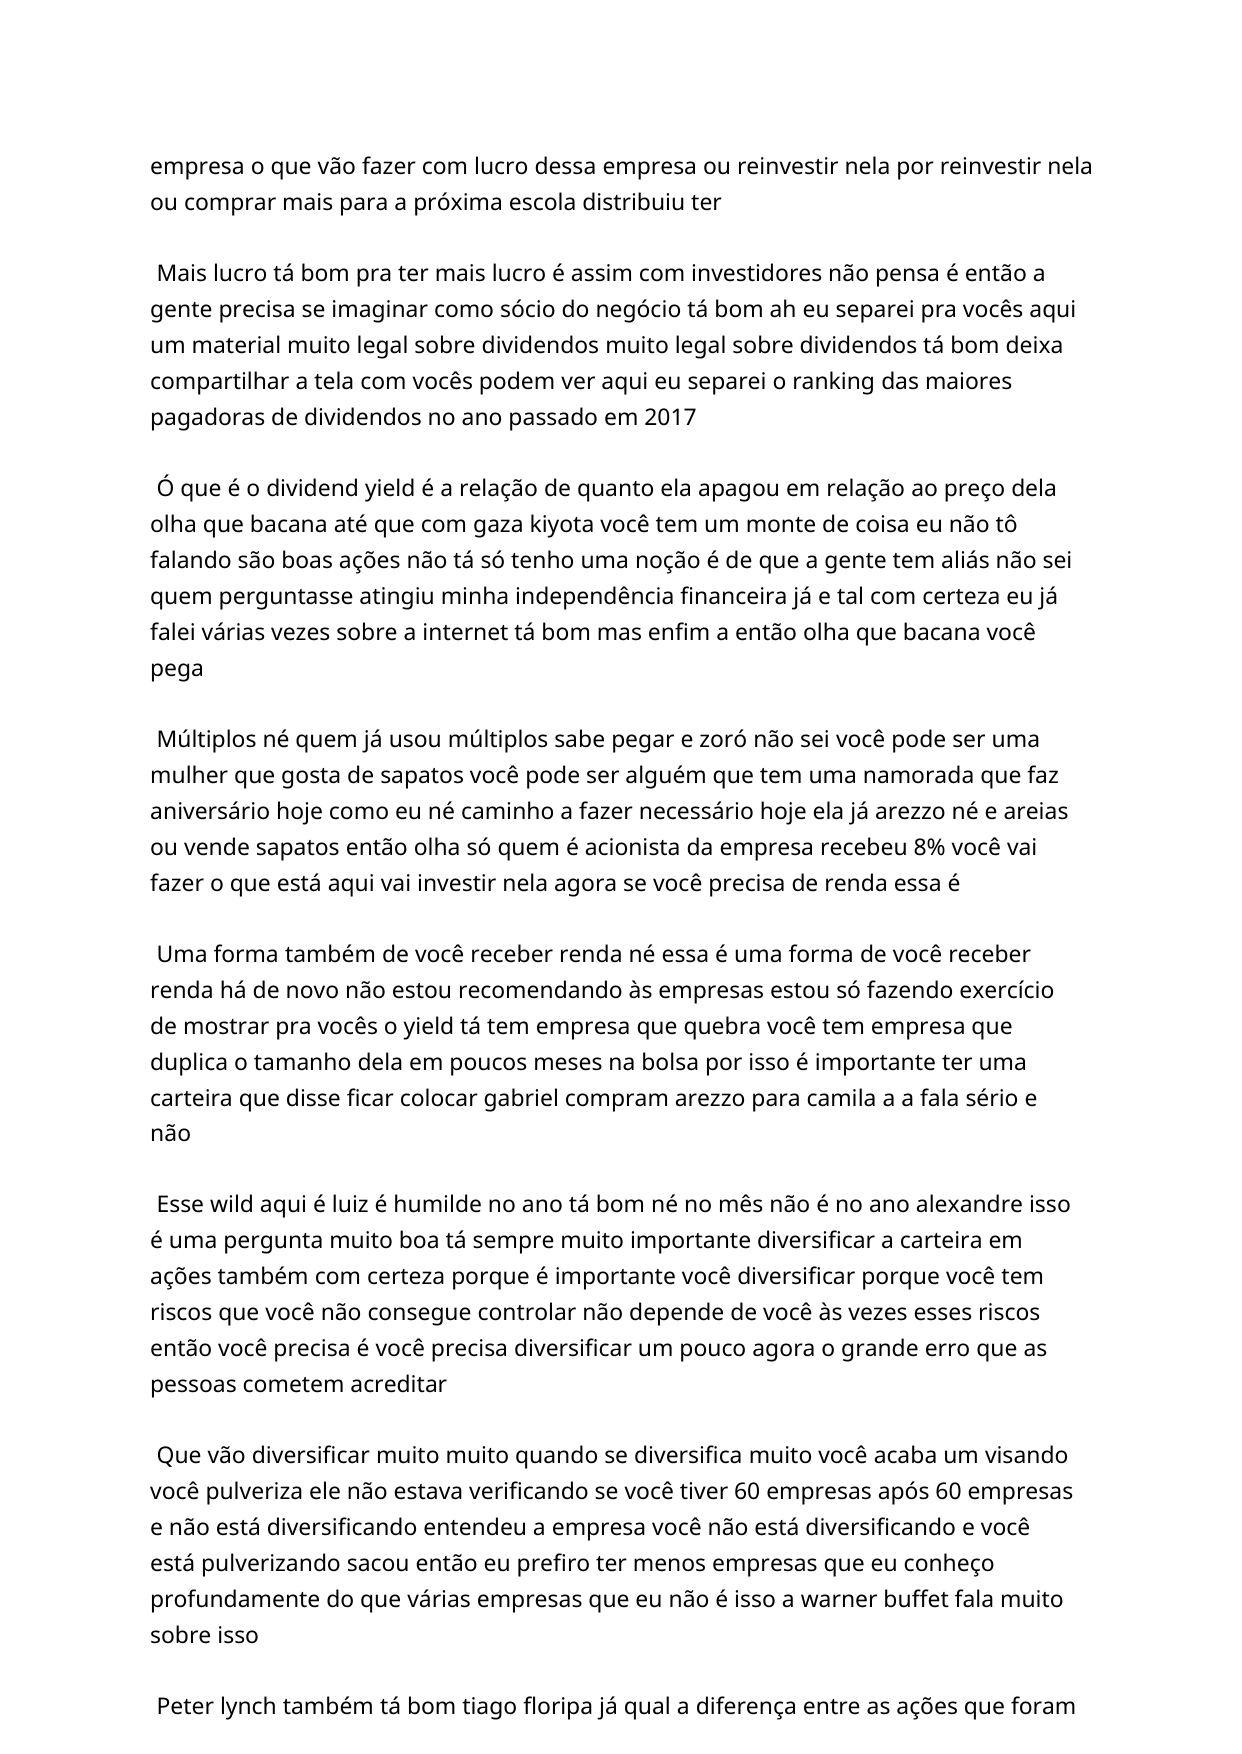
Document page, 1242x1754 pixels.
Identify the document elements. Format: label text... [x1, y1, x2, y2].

text Que vão diversificar muito muito quando se diversifica muito você acaba um visando você pulveriza ele não estava verificando se você tiver 60 empresas após 60 empresas e não está diversificando entendeu a empresa você não está diversificando e você está pulverizando sacou então eu prefiro ter menos empresas que eu conheço profundamente do que várias empresas que eu não é isso a warner buffet fala muito sobre isso [150, 1439, 1081, 1650]
text Uma forma também de você receber renda né essa é uma forma de você receber renda há de novo não estou recomendando às empresas estou só fazendo exercício de mostrar pra vocês o yield tá tem empresa que quebra você tem empresa que duplica o tamanho dela em poucos meses na bolsa por isso é importante ter uma carteira que disse ficar colocar gabriel compram arezzo para camila a a fala sério e não [150, 938, 1083, 1149]
text empresa o que vão fazer com lucro dessa empresa ou reinvestir nela por reinvestir nela ou comprar mais para a próxima escola distribuiu ter [150, 150, 1102, 217]
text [150, 1690, 1081, 1721]
text Múltiplos né quem já usou múltiplos sabe pegar e zoró não sei você pode ser uma mulher que gosta de sapatos você pode ser alguém que tem uma namorada que faz aniversário hoje como eu né caminho a fazer necessário hoje ela já arezzo né e areias ou vende sapatos então olha só quem é acionista da empresa recebeu 8% você vai fazer o que está aqui vai investir nela agora se você precisa de renda essa é [150, 723, 1081, 898]
text Mais lucro tá bom pra ter mais lucro é assim com investidores não pensa é então a gente precisa se imaginar como sócio do negócio tá bom ah eu separei pra vocês aqui um material muito legal sobre dividendos muito legal sobre dividendos tá bom deixa compartilhar a tela com vocês podem ver aqui eu separei o ranking das maiores pagadoras de dividendos no ano passado em 2017 [150, 257, 1083, 432]
text Esse wild aqui é luiz é humilde no ano tá bom né no mês não é no ano alexandre isso é uma pergunta muito boa tá sempre muito importante diversificar a carteira em ações também com certeza porque é importante você diversificar porque você tem riscos que você não consegue controlar não depende de você às vezes esses riscos então você precisa é você precisa diversificar um pouco agora o grande erro que as pessoas cometem acreditar [150, 1188, 1088, 1399]
text Ó que é o dividend yield é a relação de quanto ela apagou em relação ao preço dela olha que bacana até que com gaza kiyota você tem um monte de coisa eu não tô falando são boas ações não tá só tenho uma noção é de que a gente tem aliás não sei quem perguntasse atingiu minha independência financeira já e tal com certeza eu já falei várias vezes sobre a internet tá bom mas enfim a então olha que bacana você pega [150, 472, 1081, 683]
